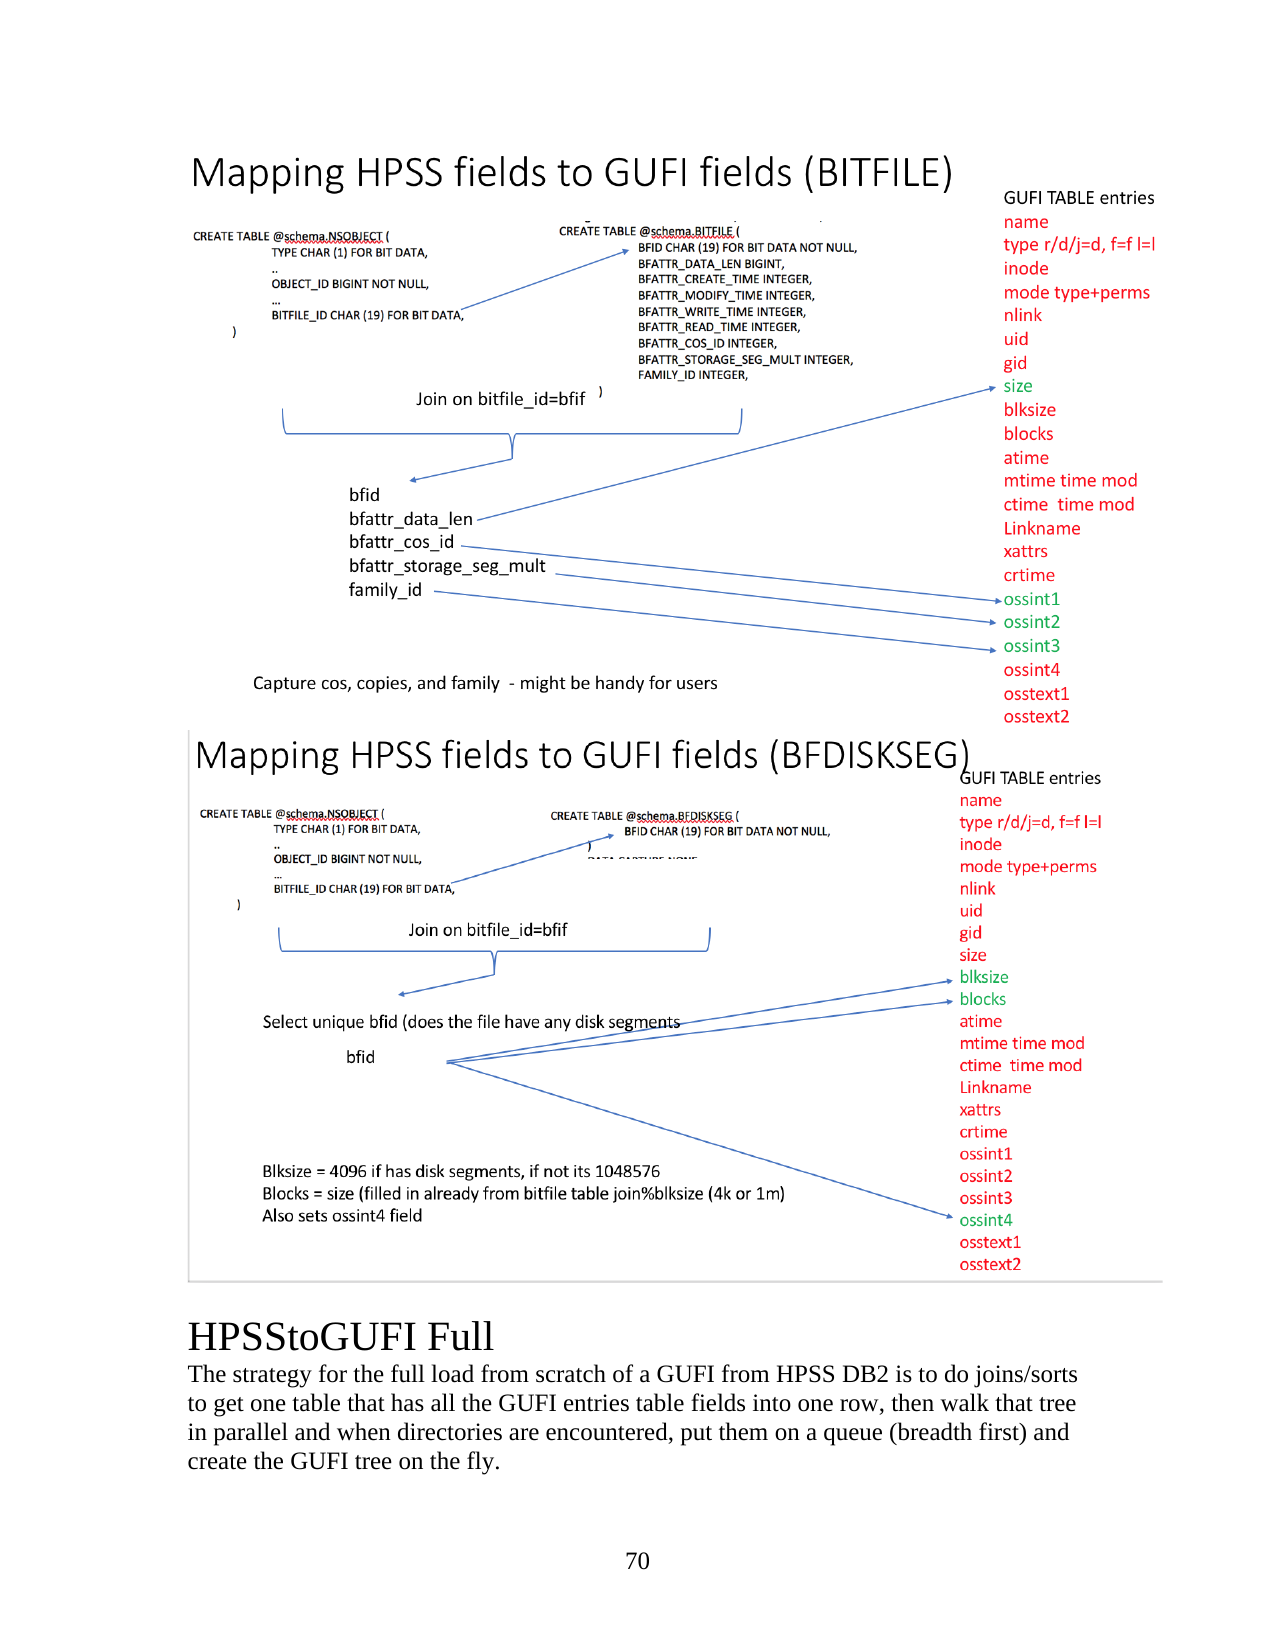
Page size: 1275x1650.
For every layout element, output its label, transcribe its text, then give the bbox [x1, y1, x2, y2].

text HPSStoGUFI Full [187, 1312, 1087, 1359]
picture [187, 150, 1163, 1283]
text The strategy for the full load from scratch of a GUFI from HPSS DB2 is to do joins/sorts to get one table that has all the GUFI entries table fields into one row, then walk that tree in parallel and when directories are encountered, put them on a queue (breadth first) and create the GUFI tree on the fly. [187, 1359, 1087, 1474]
